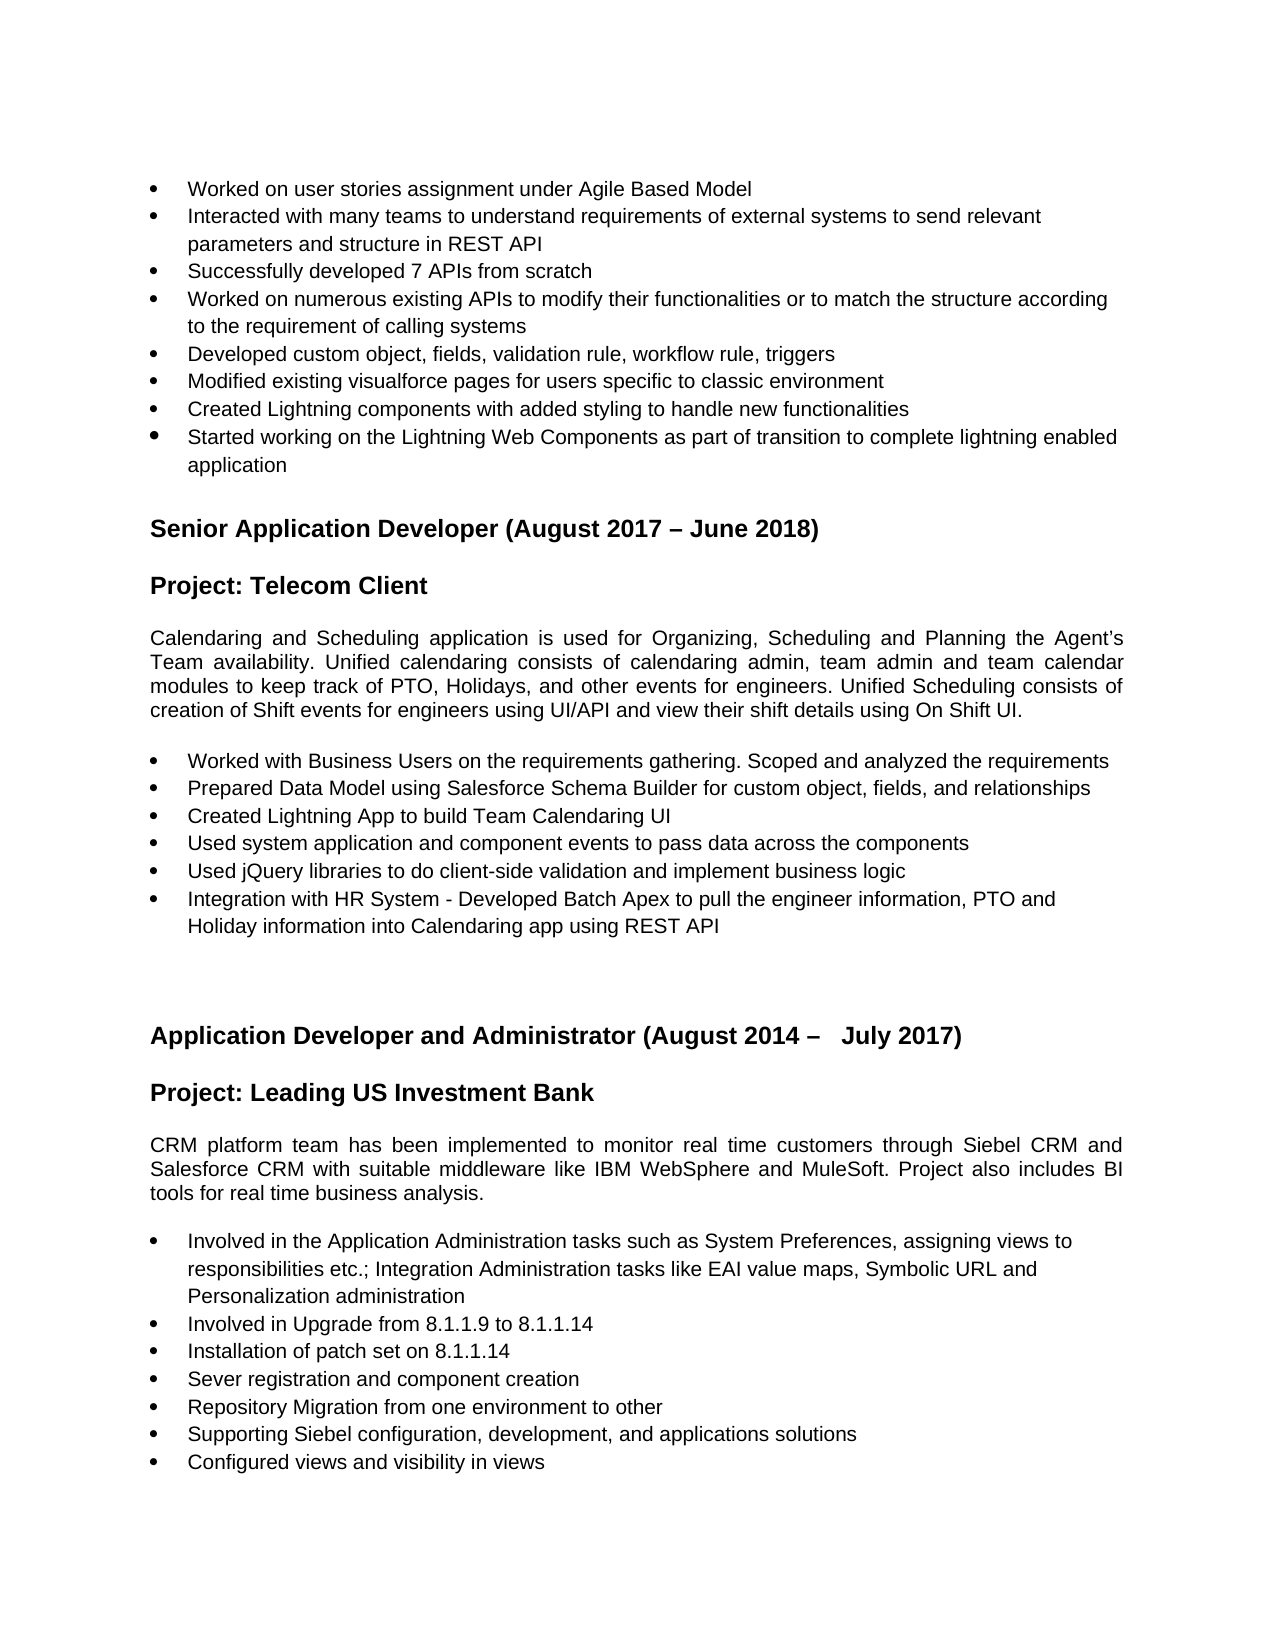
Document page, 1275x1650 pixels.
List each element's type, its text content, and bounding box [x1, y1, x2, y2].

list Interacted with many teams to understand requirements of external systems to send relevant parameters and structure in REST API [150, 204, 1125, 256]
list Integration with HR System - Developed Batch Apex to pull the engineer information, PTO and Holiday information into Calendaring app using REST API [150, 886, 1125, 938]
text CRM platform team has been implemented to monitor real time customers through Siebel CRM and Salesforce CRM with suitable middleware like IBM WebSphere and MuleSoft. Project also includes BI tools for real time business analysis. [150, 1133, 1125, 1205]
list Successfully developed 7 APIs from scratch [150, 259, 1125, 283]
list Created Lightning App to build Team Calendaring UI [150, 804, 1125, 828]
list Started working on the Lightning Web Components as part of transition to complete lightning enabled application [150, 424, 1125, 477]
list Modified existing visualforce pages for users specific to classic environment [150, 369, 1125, 393]
text Senior Application Developer (August 2017 – June 2018) [150, 514, 1125, 542]
list Created Lightning components with added styling to handle new functionalities [150, 397, 1125, 421]
list Involved in Upgrade from 8.1.1.9 to 8.1.1.14 [150, 1312, 1125, 1336]
list Prepared Data Model using Salesforce Schema Builder for custom object, fields, and relationships [150, 776, 1125, 800]
list Sever registration and component creation [150, 1367, 1125, 1391]
list Worked on numerous existing APIs to modify their functionalities or to match the structure according to the requirement of calling systems [150, 287, 1125, 338]
list Repository Migration from one environment to other [150, 1394, 1125, 1418]
list Developed custom object, fields, validation rule, workflow rule, triggers [150, 342, 1125, 366]
text Calendaring and Scheduling application is used for Organizing, Scheduling and Planning the Agent’s Team availability. Unified calendaring consists of calendaring admin, team admin and team calendar modules to keep track of PTO, Holidays, and other events for engineers. Unified Scheduling consists of creation of Shift events for engineers using UI/API and view their shift details using On Shift UI. [150, 626, 1125, 722]
list Worked with Business Users on the requirements gathering. Scoped and analyzed the requirements [150, 748, 1125, 772]
list Installation of patch set on 8.1.1.14 [150, 1339, 1125, 1363]
list Used jQuery libraries to do client-side validation and implement business logic [150, 859, 1125, 883]
list Configured views and visibility in views [150, 1450, 1125, 1474]
list Worked on user stories assignment under Agile Based Model [150, 176, 1125, 200]
list Used system application and component events to pass data across the components [150, 831, 1125, 855]
text Project: Telecom Client [150, 571, 1125, 600]
list Involved in the Application Administration tasks such as System Preferences, assigning views to responsibilities etc.; Integration Administration tasks like EAI value maps, Symbolic URL and Personalization administration [150, 1229, 1125, 1308]
list Supporting Siebel configuration, development, and applications solutions [150, 1422, 1125, 1446]
text Project: Leading US Investment Bank [150, 1078, 1125, 1107]
text Application Developer and Administrator (August 2014 – July 2017) [150, 1021, 1125, 1049]
